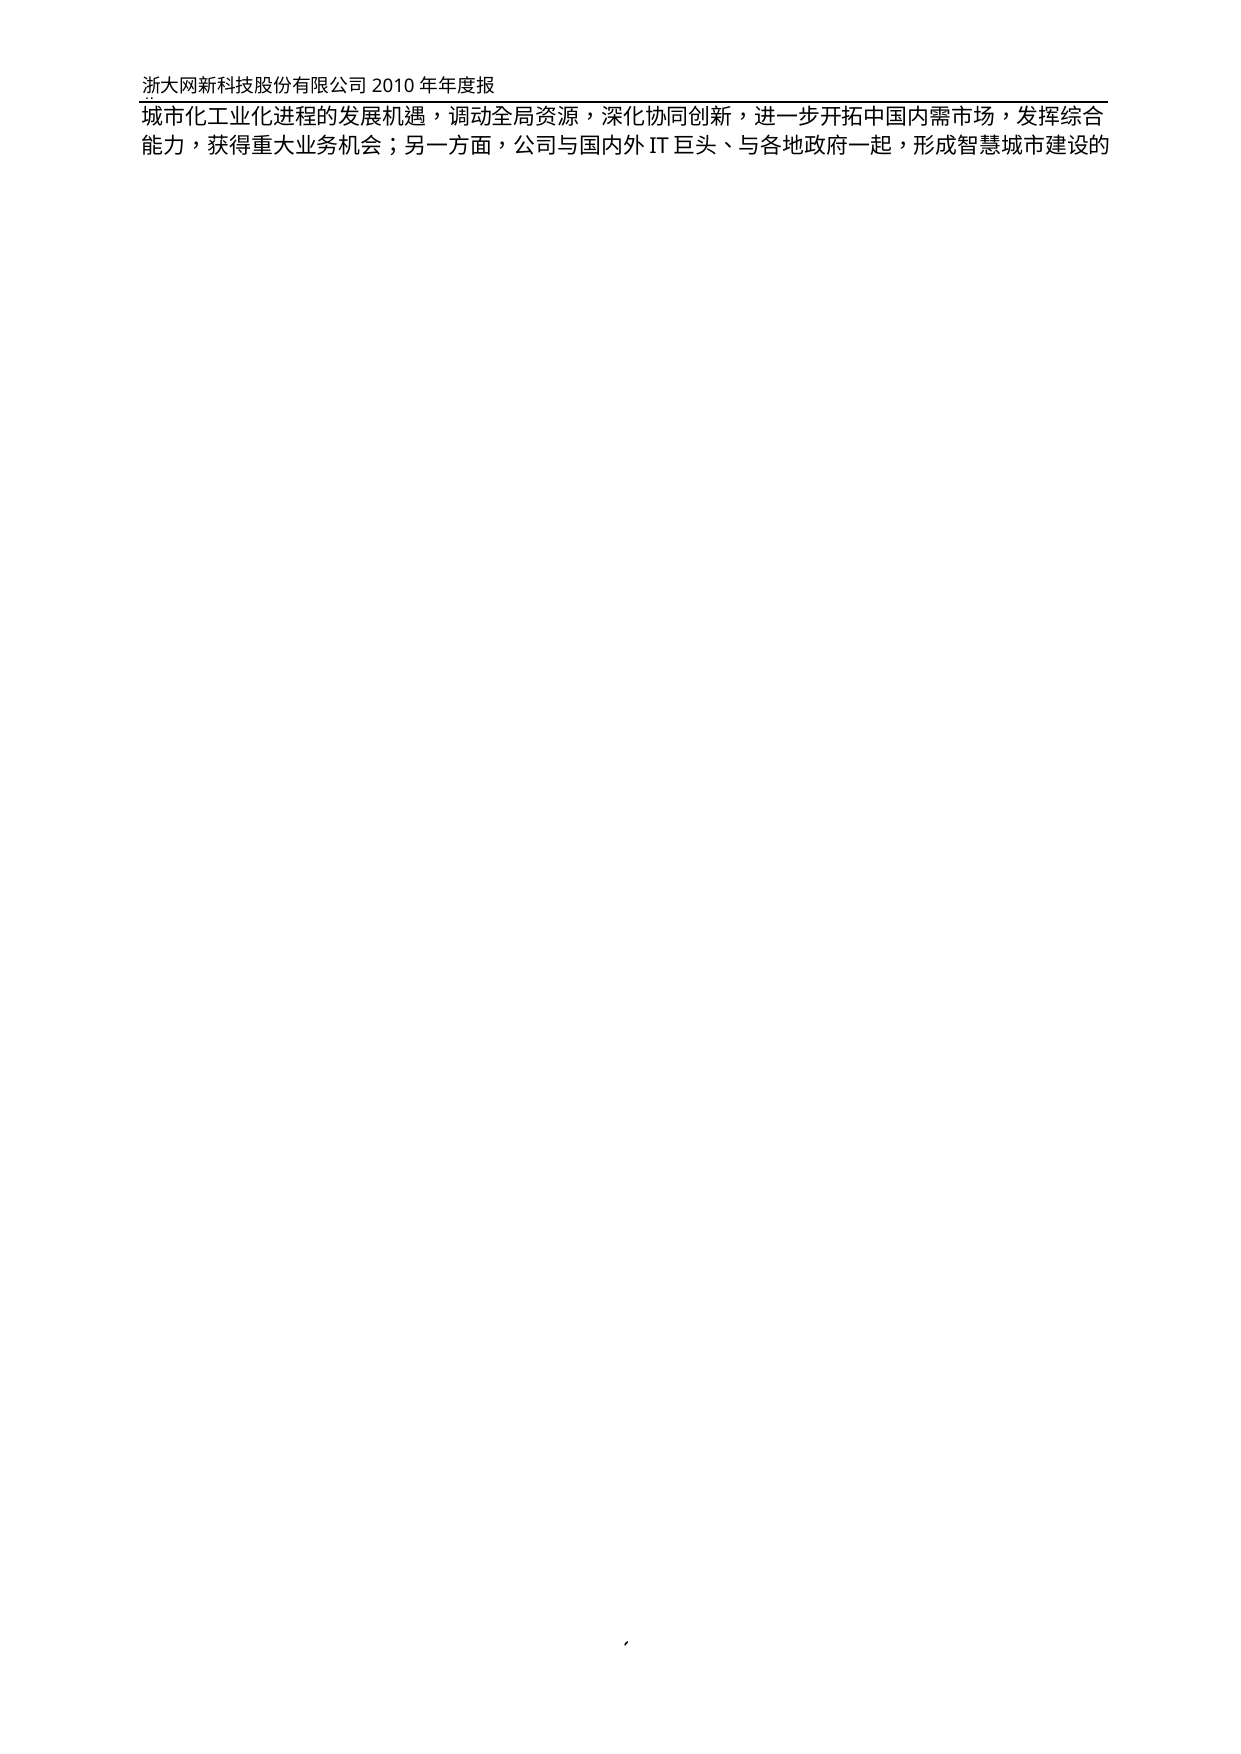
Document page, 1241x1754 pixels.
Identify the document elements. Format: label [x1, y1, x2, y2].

text [142, 102, 1117, 159]
